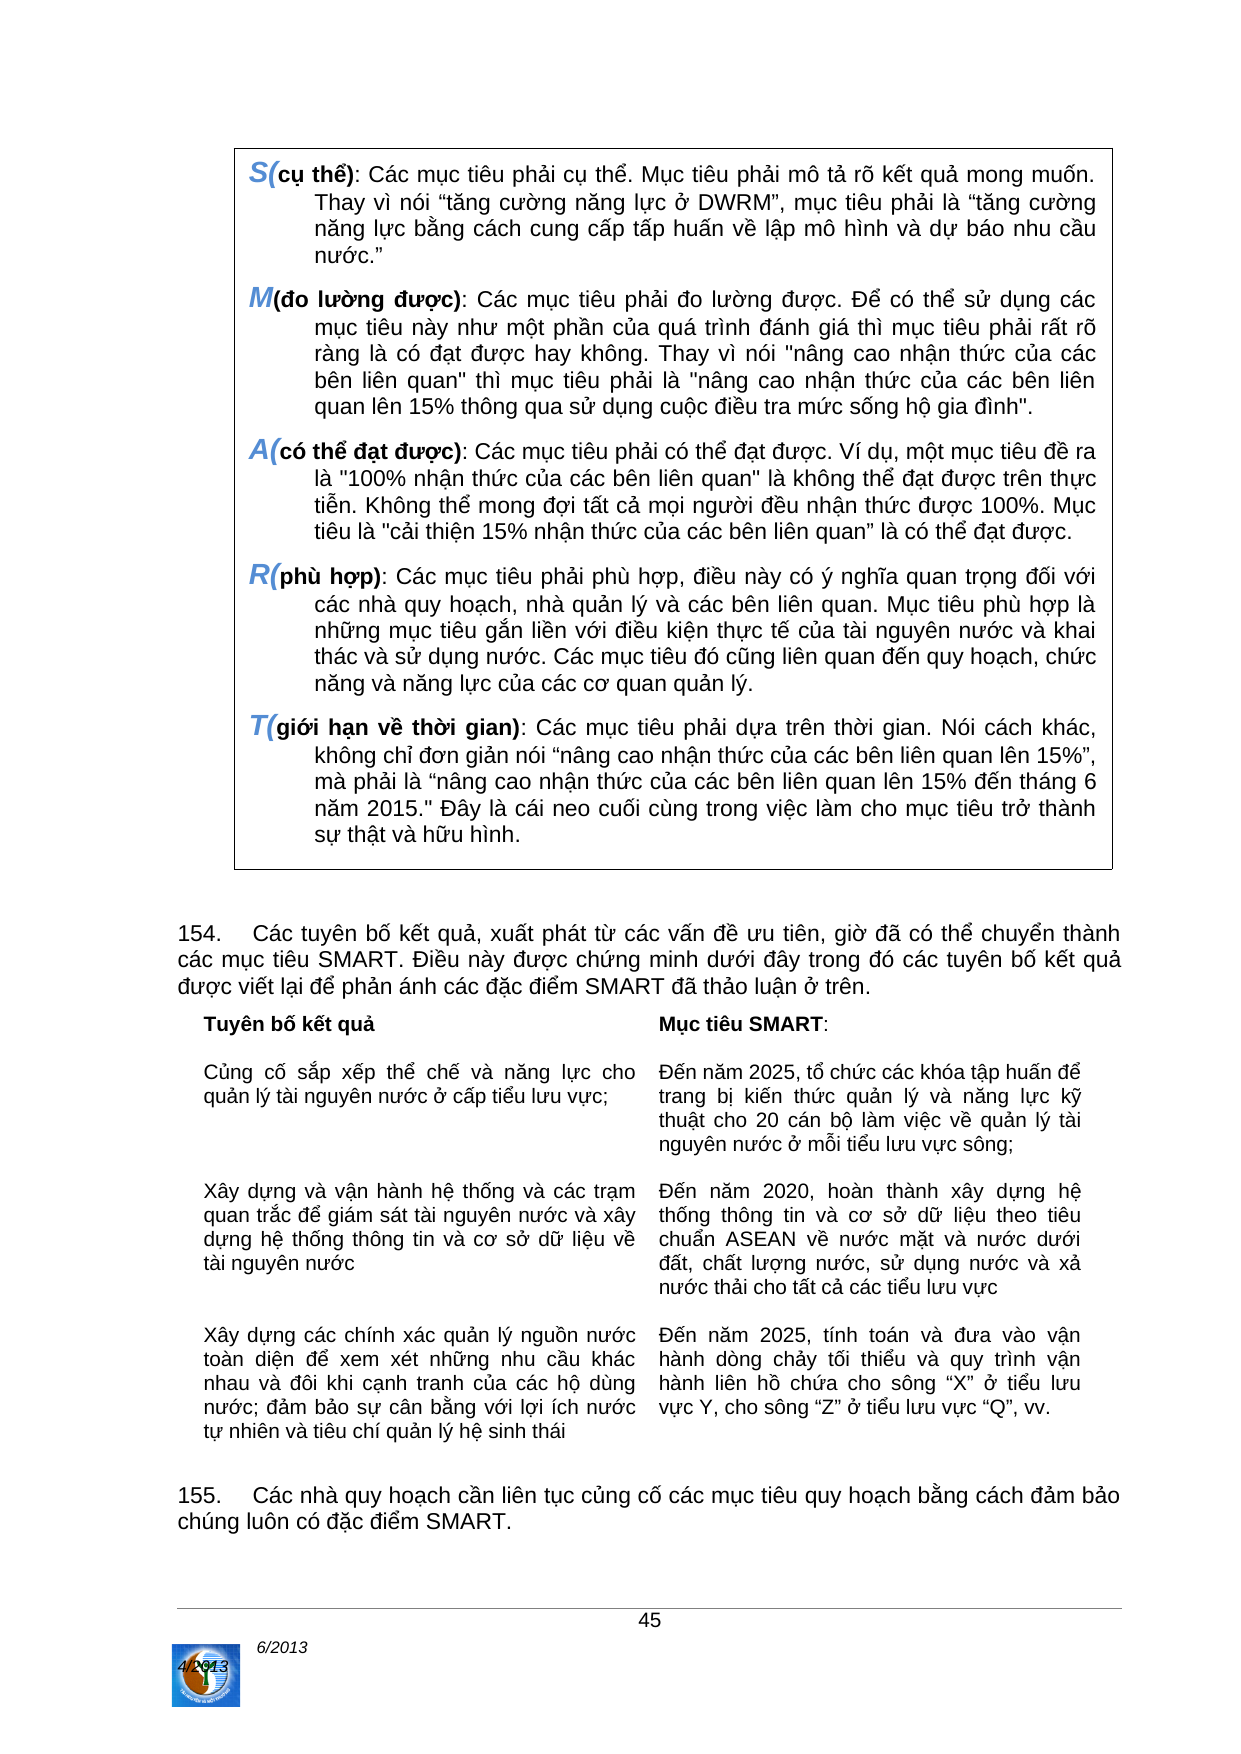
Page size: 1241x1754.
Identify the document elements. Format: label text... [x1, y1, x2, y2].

picture [171, 1644, 241, 1707]
table_header Mục tiêu SMART: Đến năm 2025, tổ chức các khóa tập huấn để trang bị kiến thức quản lý và năng lực kỹ thuật cho 20 cán bộ làm việc về quản lý tài nguyên nước ở mỗi tiểu lưu vực sông; Đến năm 2020, hoàn thành xây dựng hệ thống thông tin và cơ sở dữ liệu theo tiêu chuẩn ASEAN về nước mặt và nước dưới đất, chất lượng nước, sử dụng nước và xả nước thải cho tất cả các tiểu lưu vực Đến năm 2025, tính toán và đưa vào vận hành dòng chảy tối thiểu và quy trình vận hành liên hồ chứa cho sông “X” ở tiểu lưu vực Y, cho sông “Z” ở tiểu lưu vực “Q”, vv. [647, 1012, 1093, 1443]
text Các nhà quy hoạch cần liên tục củng cố các mục tiêu quy hoạch bằng cách đảm bảo chúng luôn có đặc điểm SMART. [177, 1482, 1122, 1534]
text Các tuyên bố kết quả, xuất phát từ các vấn đề ưu tiên, giờ đã có thể chuyển thành các mục tiêu SMART. Điều này được chứng minh dưới đây trong đó các tuyên bố kết quả được viết lại để phản ánh các đặc điểm SMART đã thảo luận ở trên. [177, 920, 1122, 999]
table_header Tuyên bố kết quả Củng cố sắp xếp thể chế và năng lực cho quản lý tài nguyên nước ở cấp tiểu lưu vực; Xây dựng và vận hành hệ thống và các trạm quan trắc để giám sát tài nguyên nước và xây dựng hệ thống thông tin và cơ sở dữ liệu về tài nguyên nước Xây dựng các chính xác quản lý nguồn nước toàn diện để xem xét những nhu cầu khác nhau và đôi khi cạnh tranh của các hộ dùng nước; đảm bảo sự cân bằng với lợi ích nước tự nhiên và tiêu chí quản lý hệ sinh thái [192, 1012, 647, 1443]
